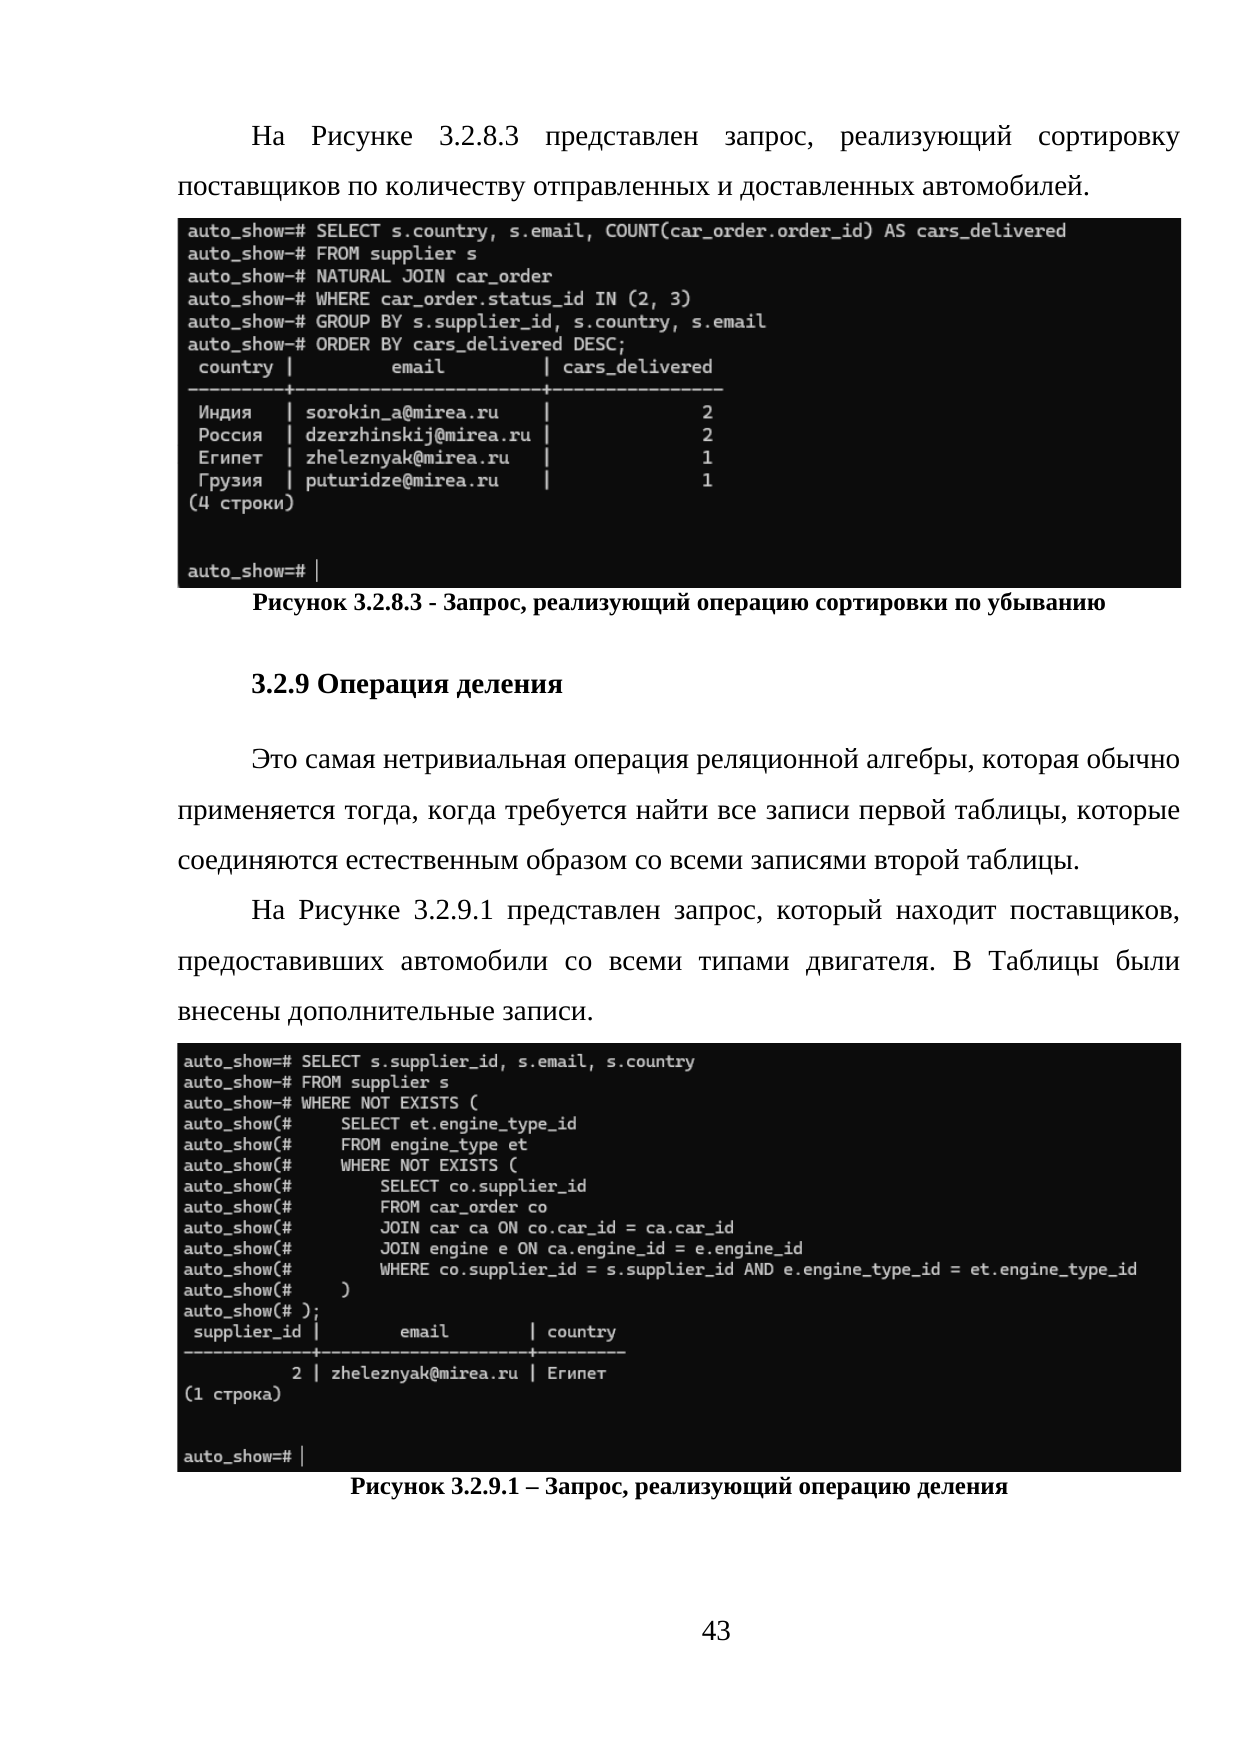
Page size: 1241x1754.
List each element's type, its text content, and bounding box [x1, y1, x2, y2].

picture [177, 218, 1182, 588]
text Рисунок 3.2.8.3 - Запрос, реализующий операцию сортировки по убыванию [177, 588, 1181, 616]
subtitle 3.2.9 Операция деления [177, 666, 1181, 700]
text Это самая нетривиальная операция реляционной алгебры, которая обычно применяется тогда, когда требуется найти все записи первой таблицы, которые соединяются естественным образом со всеми записями второй таблицы. [177, 742, 1181, 876]
text Рисунок 3.2.9.1 – Запрос, реализующий операцию деления [177, 1472, 1181, 1500]
text На Рисунке 3.2.8.3 представлен запрос, реализующий сортировку поставщиков по количеству отправленных и доставленных автомобилей. [177, 118, 1181, 202]
picture [177, 1043, 1182, 1472]
text На Рисунке 3.2.9.1 представлен запрос, который находит поставщиков, предоставивших автомобили со всеми типами двигателя. В Таблицы были внесены дополнительные записи. [177, 892, 1181, 1027]
